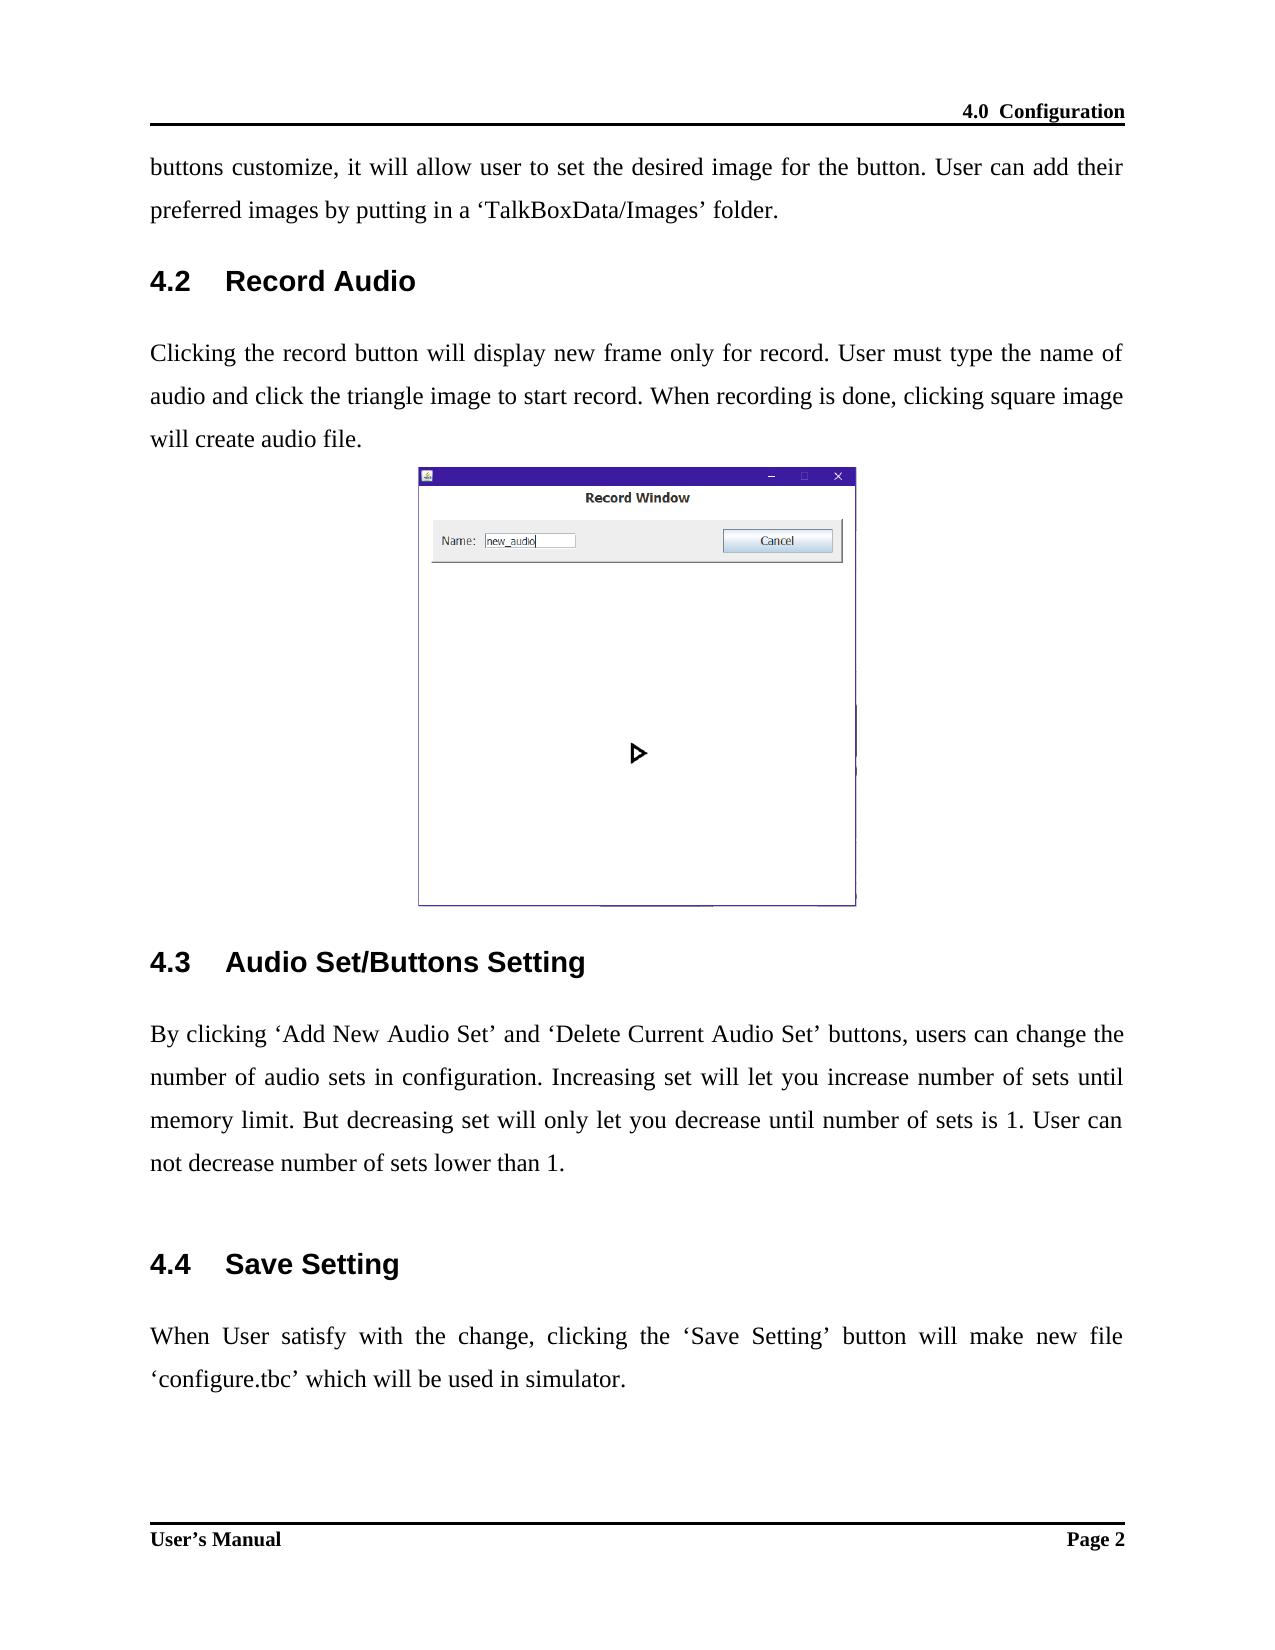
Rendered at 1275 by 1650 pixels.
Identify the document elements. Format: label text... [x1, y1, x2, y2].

picture [418, 467, 857, 907]
text By clicking ‘Add New Audio Set’ and ‘Delete Current Audio Set’ buttons, users can change the number of audio sets in configuration. Increasing set will let you increase number of sets until memory limit. But decreasing set will only let you decrease until number of sets is 1. User can not decrease number of sets lower than 1. [150, 1019, 1125, 1177]
subtitle 4.3 Audio Set/Buttons Setting [150, 945, 1125, 978]
subtitle 4.4 Save Setting [150, 1247, 1125, 1280]
text When User satisfy with the change, clicking the ‘Save Setting’ button will make new file ‘configure.tbc’ which will be used in simulator. [150, 1321, 1125, 1393]
subtitle 4.2 Record Audio [150, 264, 1125, 297]
text Clicking the record button will display new frame only for record. User must type the name of audio and click the triangle image to start record. When recording is done, clicking square image will create audio file. [150, 338, 1125, 453]
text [150, 152, 1125, 224]
